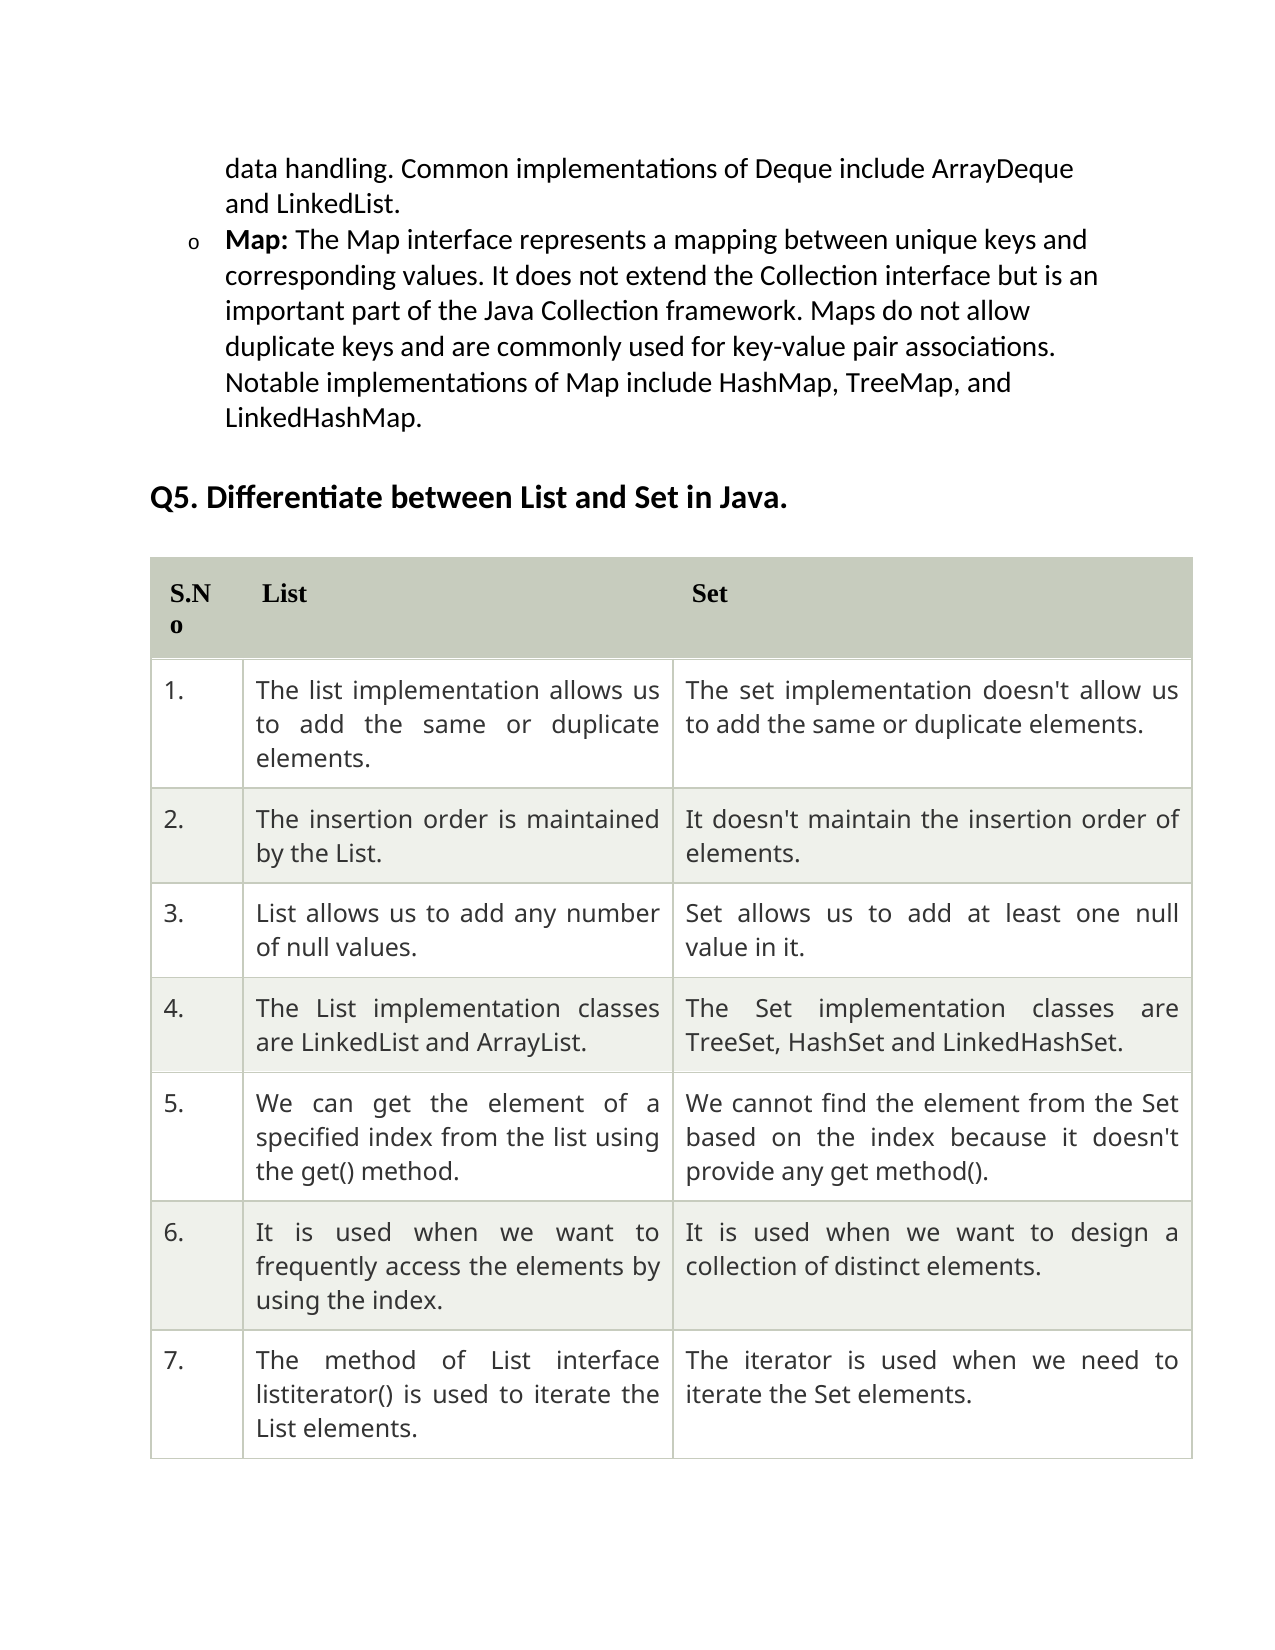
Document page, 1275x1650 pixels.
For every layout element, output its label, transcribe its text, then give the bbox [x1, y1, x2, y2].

table_cell We can get the element of a specified index from the list using the get() method. [244, 1073, 672, 1200]
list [187, 150, 1125, 221]
table_cell 3. [152, 884, 242, 977]
table_cell It is used when we want to frequently access the elements by using the index. [244, 1202, 672, 1329]
list Map: The Map interface represents a mapping between unique keys and corresponding values. It does not extend the Collection interface but is an important part of the Java Collection framework. Maps do not allow duplicate keys and are commonly used for key-value pair associations. Notable implementations of Map include HashMap, TreeMap, and LinkedHashMap. [187, 221, 1125, 435]
table_cell 2. [152, 789, 242, 882]
table_header S.No [152, 559, 243, 658]
table_cell It doesn't maintain the insertion order of elements. [674, 789, 1191, 882]
table_cell The Set implementation classes are TreeSet, HashSet and LinkedHashSet. [674, 978, 1191, 1071]
table_cell The method of List interface listiterator() is used to iterate the List elements. [244, 1331, 672, 1458]
table_cell 4. [152, 978, 242, 1071]
table_cell The insertion order is maintained by the List. [244, 789, 672, 882]
table_cell 7. [152, 1331, 242, 1458]
table_cell List allows us to add any number of null values. [244, 884, 672, 977]
table_cell 6. [152, 1202, 242, 1329]
table_cell 1. [152, 660, 242, 787]
table_cell 5. [152, 1073, 242, 1200]
table_cell The list implementation allows us to add the same or duplicate elements. [244, 660, 672, 787]
table_cell The List implementation classes are LinkedList and ArrayList. [244, 978, 672, 1071]
table_cell The set implementation doesn't allow us to add the same or duplicate elements. [674, 660, 1191, 787]
table_header List [243, 559, 673, 658]
table_cell We cannot find the element from the Set based on the index because it doesn't provide any get method(). [674, 1073, 1191, 1200]
text Q5. Differentiate between List and Set in Java. [150, 476, 1125, 516]
table_cell Set allows us to add at least one null value in it. [674, 884, 1191, 977]
table_cell It is used when we want to design a collection of distinct elements. [674, 1202, 1191, 1329]
table_cell The iterator is used when we need to iterate the Set elements. [674, 1331, 1191, 1458]
table_header Set [673, 559, 1191, 658]
